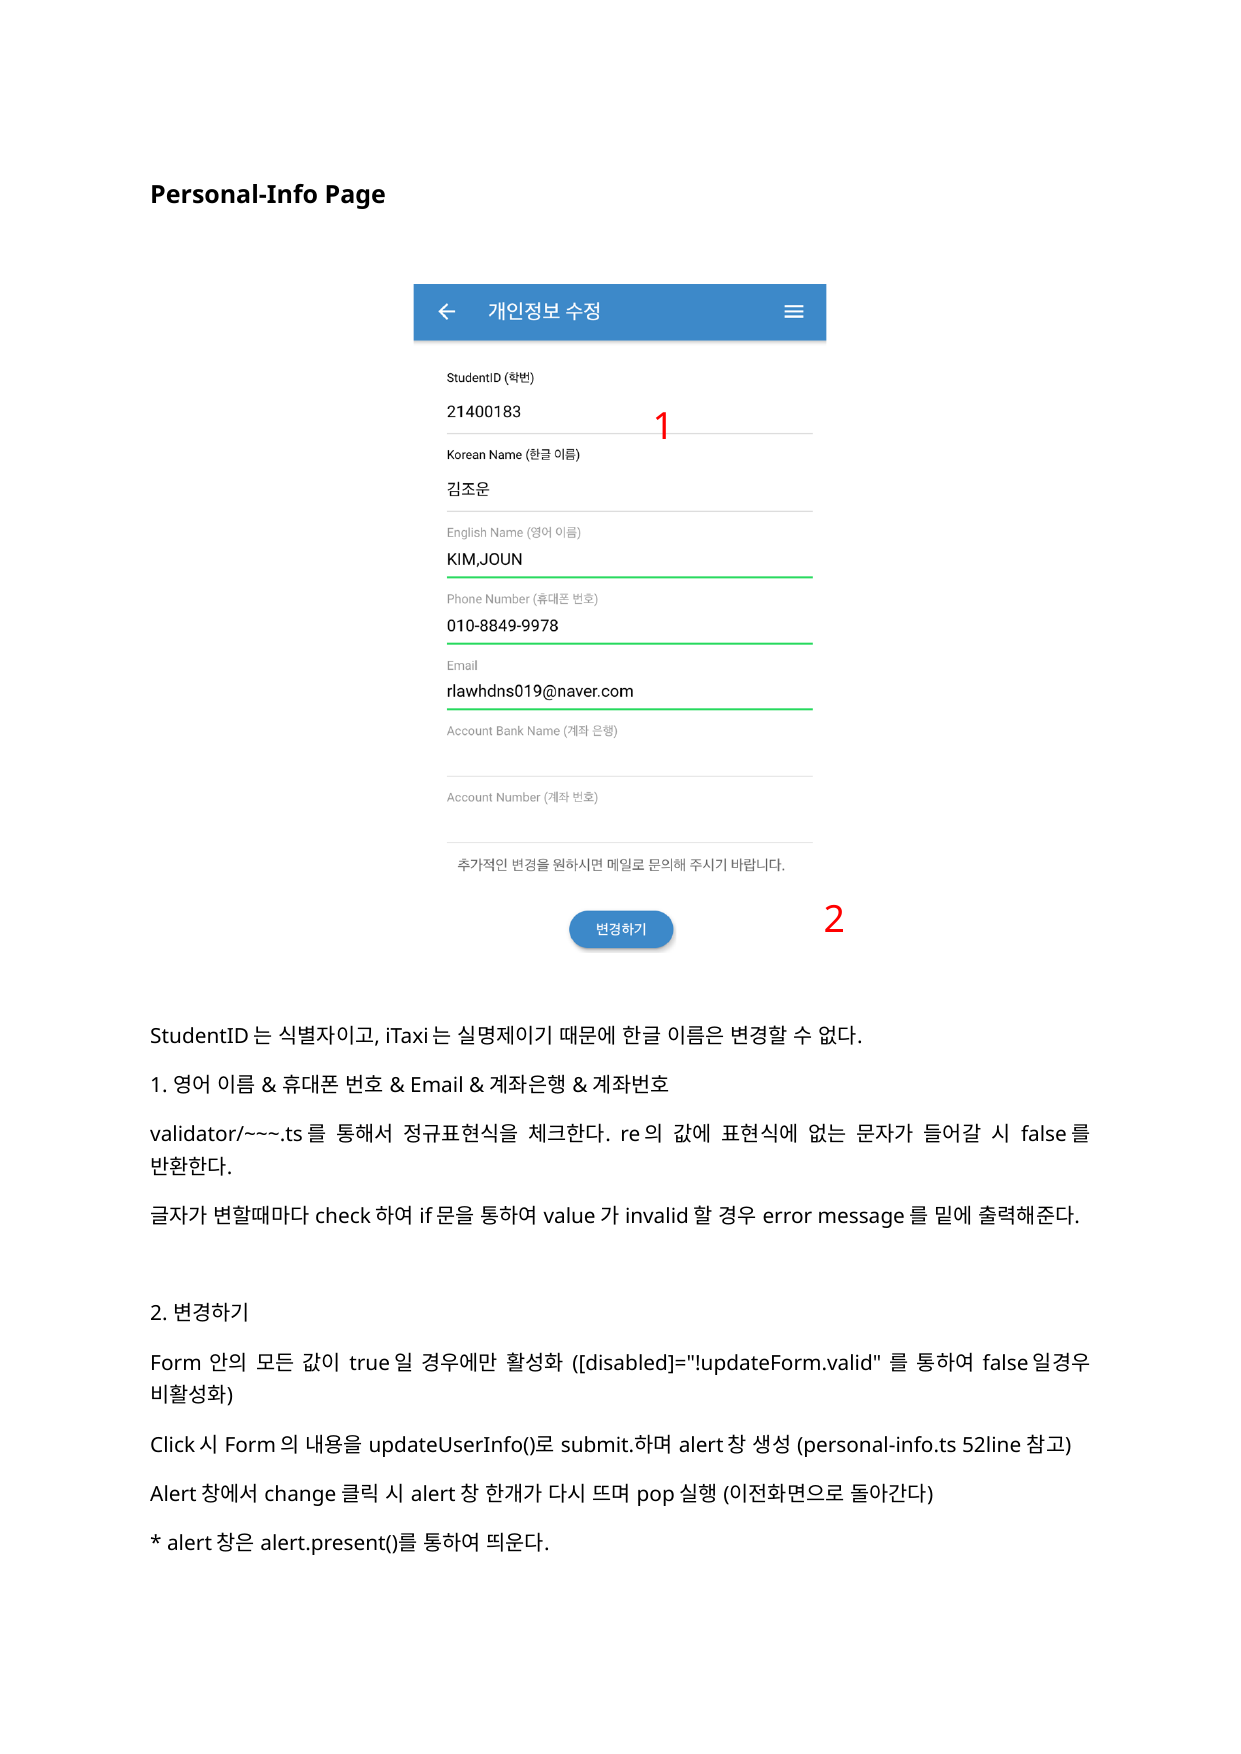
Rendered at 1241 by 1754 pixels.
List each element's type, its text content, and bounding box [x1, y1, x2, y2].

text * alert창은 alert.present()를 통하여 띄운다. [150, 1527, 1090, 1557]
text 글자가 변할때마다 check하여 if문을 통하여 value가 invalid할 경우 error message를 밑에 출력해준다. [150, 1200, 1090, 1230]
text 2. 변경하기 [150, 1296, 1090, 1327]
text Alert창에서 change 클릭 시 alert창 한개가 다시 뜨며 pop실행 (이전화면으로 돌아간다) [150, 1477, 1090, 1508]
text Click시 Form의 내용을 updateUserInfo()로 submit.하며 alert창 생성 (personal-info.ts 52line 참고) [150, 1428, 1090, 1458]
text validator/~~~.ts를 통해서 정규표현식을 체크한다. re의 값에 표현식에 없는 문자가 들어갈 시 false를 반환한다. [150, 1118, 1090, 1181]
text Form 안의 모든 값이 true일 경우에만 활성화 ([disabled]="!updateForm.valid" 를 통하여 false일경우 비활성화) [150, 1346, 1090, 1409]
text StudentID는 식별자이고, iTaxi는 실명제이기 때문에 한글 이름은 변경할 수 없다. [150, 1019, 1090, 1049]
text Personal-Info Page [150, 177, 1090, 211]
picture [413, 284, 827, 953]
text 1. 영어 이름 & 휴대폰 번호 & Email & 계좌은행 & 계좌번호 [150, 1068, 1090, 1099]
